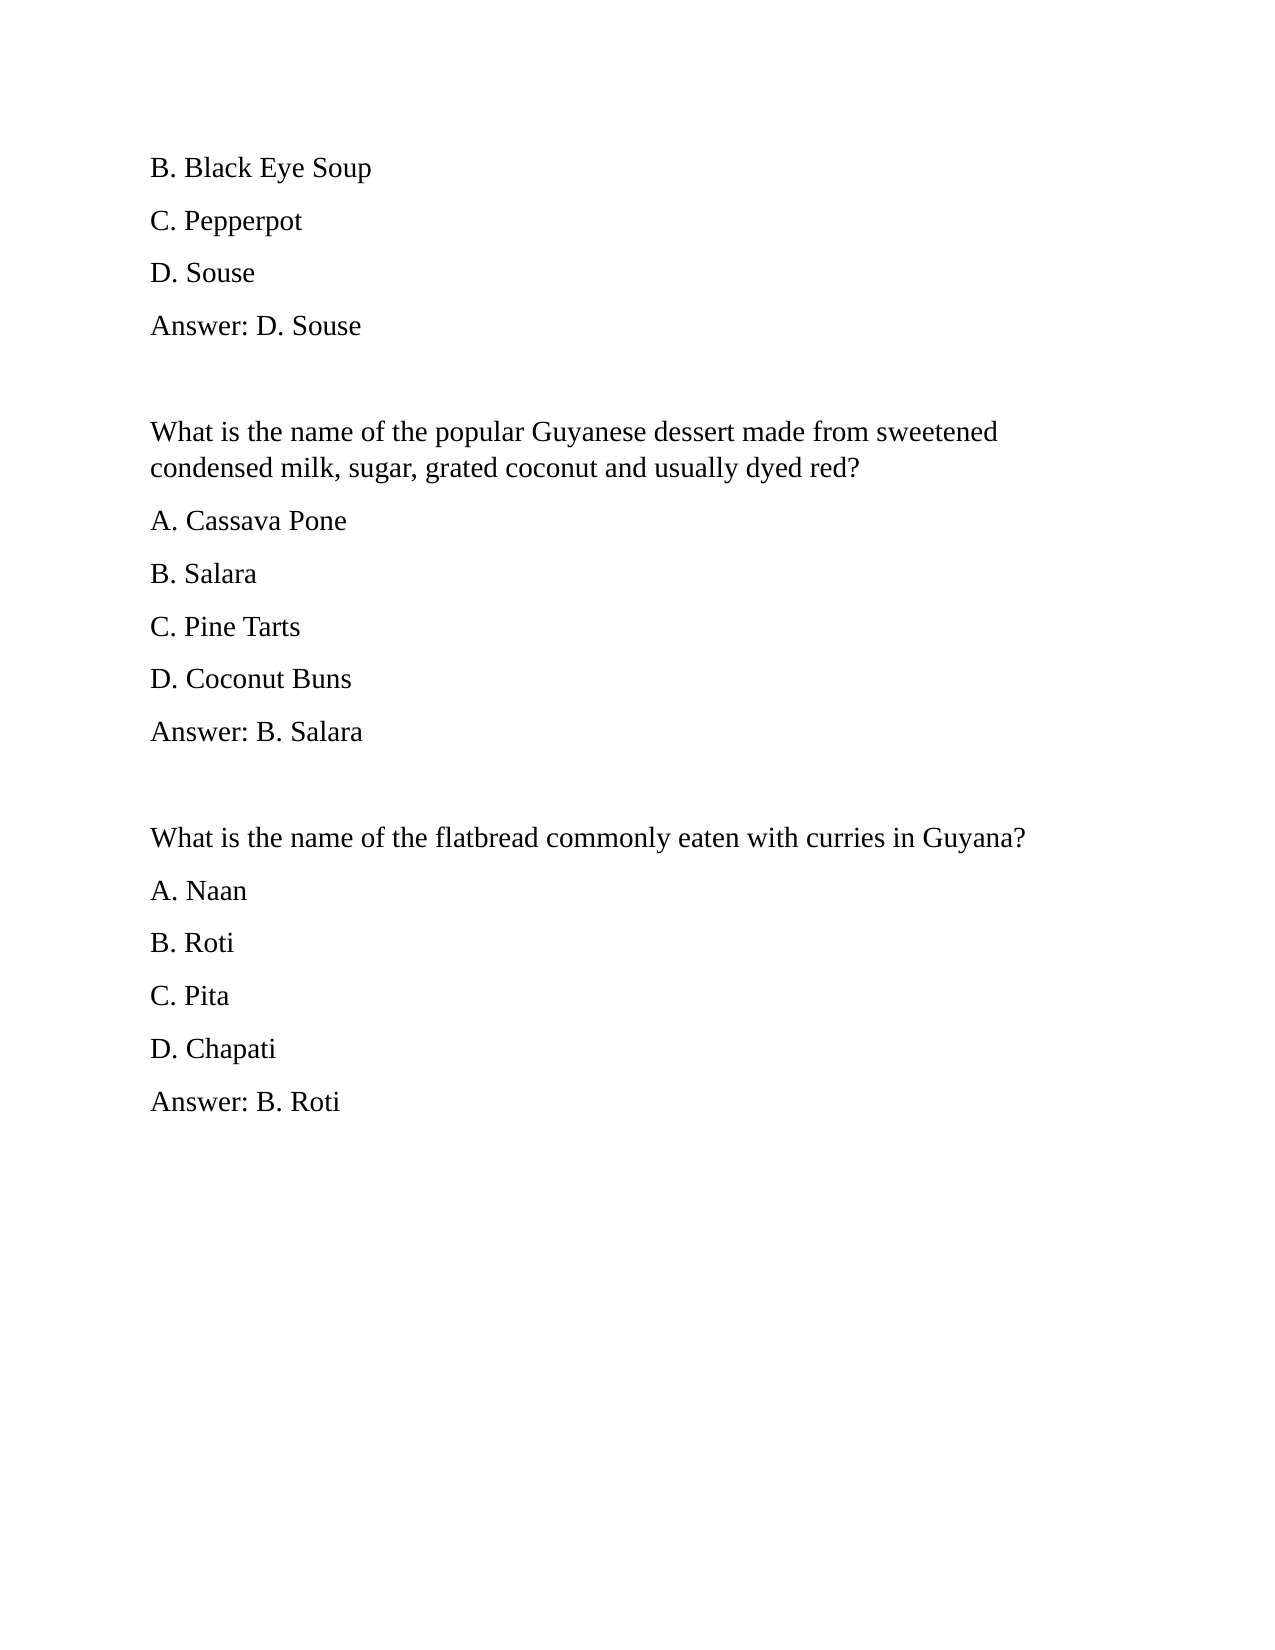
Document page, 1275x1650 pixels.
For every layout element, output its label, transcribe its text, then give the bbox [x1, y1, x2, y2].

text C. Pita [150, 978, 1125, 1012]
text A. Naan [150, 873, 1125, 906]
text B. Black Eye Soup [150, 150, 1125, 183]
text Answer: B. Roti [150, 1084, 1125, 1117]
text What is the name of the flatbread commonly eaten with curries in Guyana? [150, 820, 1125, 853]
text B. Salara [150, 556, 1125, 589]
text Answer: D. Souse [150, 308, 1125, 342]
text What is the name of the popular Guyanese dessert made from sweetened condensed milk, sugar, grated coconut and usually dyed red? [150, 414, 1125, 484]
text B. Roti [150, 926, 1125, 959]
text A. Cassava Pone [150, 503, 1125, 537]
text D. Coconut Buns [150, 661, 1125, 695]
text C. Pepperpot [150, 203, 1125, 236]
text D. Chapati [150, 1031, 1125, 1065]
text D. Souse [150, 256, 1125, 289]
text C. Pine Tarts [150, 609, 1125, 642]
text Answer: B. Salara [150, 714, 1125, 748]
